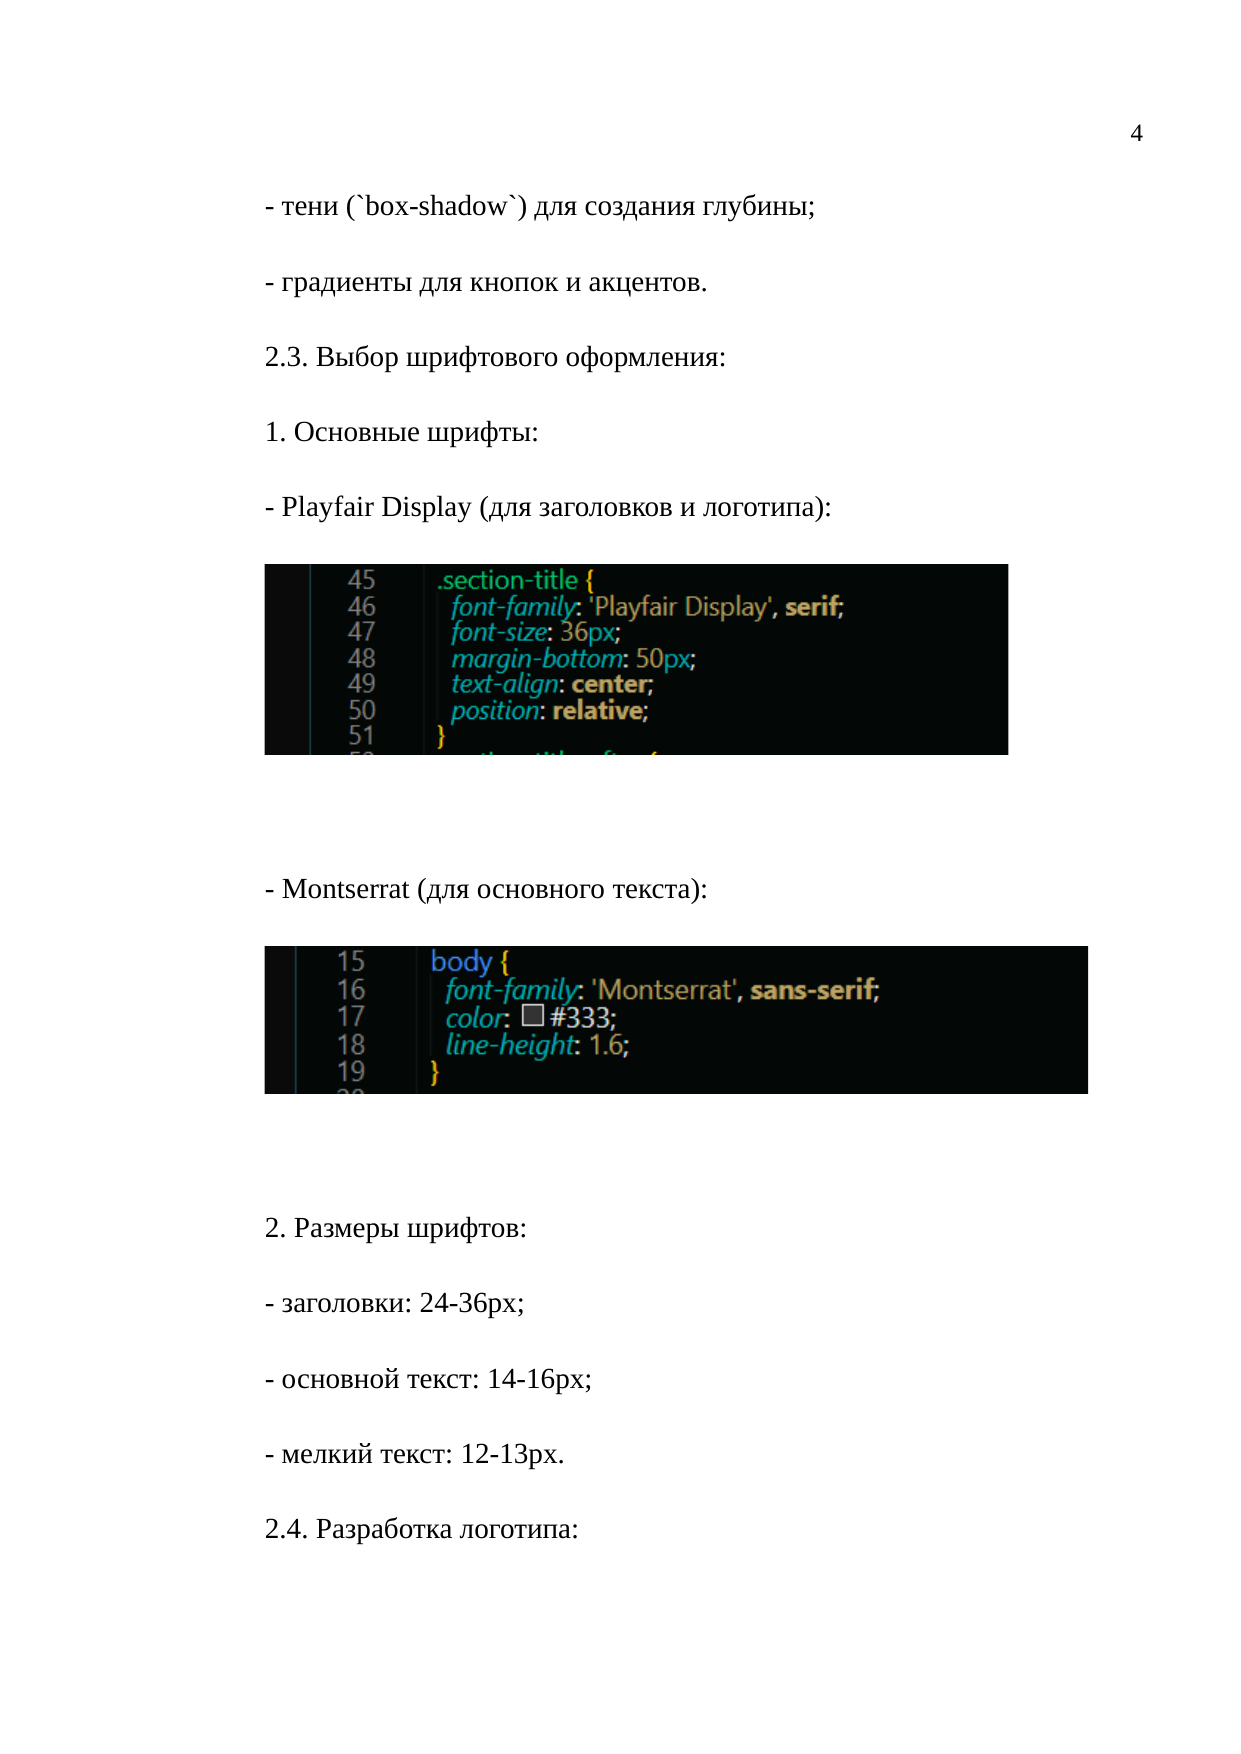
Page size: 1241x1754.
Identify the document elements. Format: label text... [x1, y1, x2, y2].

text - Montserrat (для основного текста): [191, 871, 1143, 905]
text 4 [191, 118, 1143, 147]
text - мелкий текст: 12-13px. [191, 1436, 1143, 1469]
text 2.4. Разработка логотипа: [191, 1511, 1143, 1545]
text - тени (`box-shadow`) для создания глубины; [191, 188, 1143, 222]
picture [264, 564, 1009, 755]
picture [264, 946, 1089, 1094]
text - градиенты для кнопок и акцентов. [191, 264, 1143, 297]
text - Playfair Display (для заголовков и логотипа): [191, 489, 1143, 523]
text 2.3. Выбор шрифтового оформления: [191, 339, 1143, 372]
text 2. Размеры шрифтов: [191, 1210, 1143, 1244]
text - заголовки: 24-36px; [191, 1286, 1143, 1319]
text 1. Основные шрифты: [191, 414, 1143, 448]
text - основной текст: 14-16px; [191, 1361, 1143, 1394]
